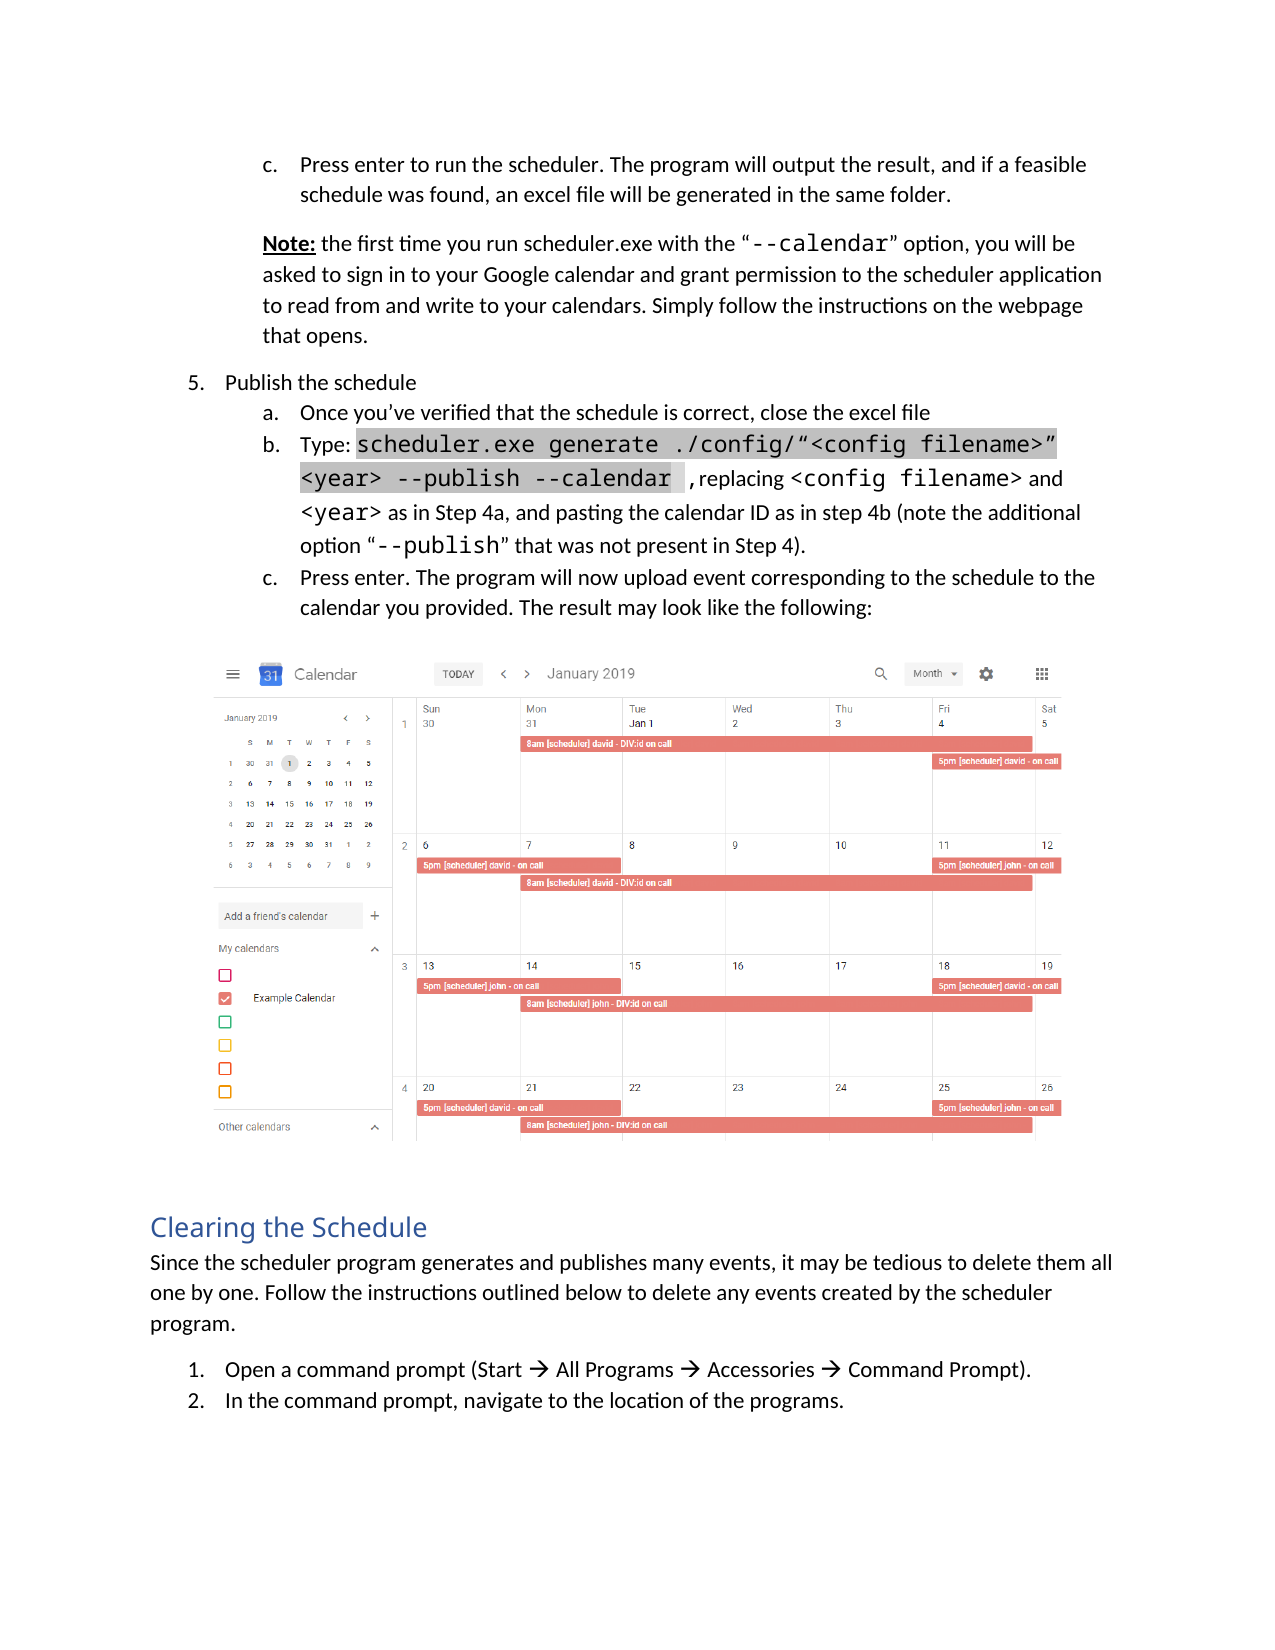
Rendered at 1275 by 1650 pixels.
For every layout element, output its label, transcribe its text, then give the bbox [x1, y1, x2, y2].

list Once you’ve verified that the schedule is correct, close the excel file [262, 398, 1125, 426]
list Press enter to run the scheduler. The program will output the result, and if a feasible schedule was found, an excel file will be generated in the same folder. [262, 150, 1125, 208]
subtitle Clearing the Schedule [150, 1208, 1125, 1245]
text Since the scheduler program generates and publishes many events, it may be tedious to delete them all one by one. Follow the instructions outlined below to delete any events created by the scheduler program. [150, 1248, 1125, 1337]
list Press enter. The program will now upload event corresponding to the schedule to the calendar you provided. The result may look like the following: [262, 563, 1125, 621]
list Open a command prompt (Start All Programs Accessories Command Prompt). [187, 1356, 1125, 1383]
list Type: scheduler.exe generate ./config/“<config filename>” <year> --publish --calendar ,replacing <config filename> and <year> as in Step 4a, and pasting the calendar ID as in step 4b (note the additional option “--publish” that was not present in Step 4). [262, 428, 1125, 561]
text Note: the first time you run scheduler.exe with the “--calendar” option, you will be asked to sign in to your Google calendar and grant permission to the scheduler application to read from and write to your calendars. Simply follow the instructions on the webpage that opens. [262, 227, 1125, 349]
list In the command prompt, navigate to the location of the programs. [187, 1386, 1125, 1414]
list Publish the schedule [187, 368, 1125, 396]
picture [213, 654, 1062, 1141]
